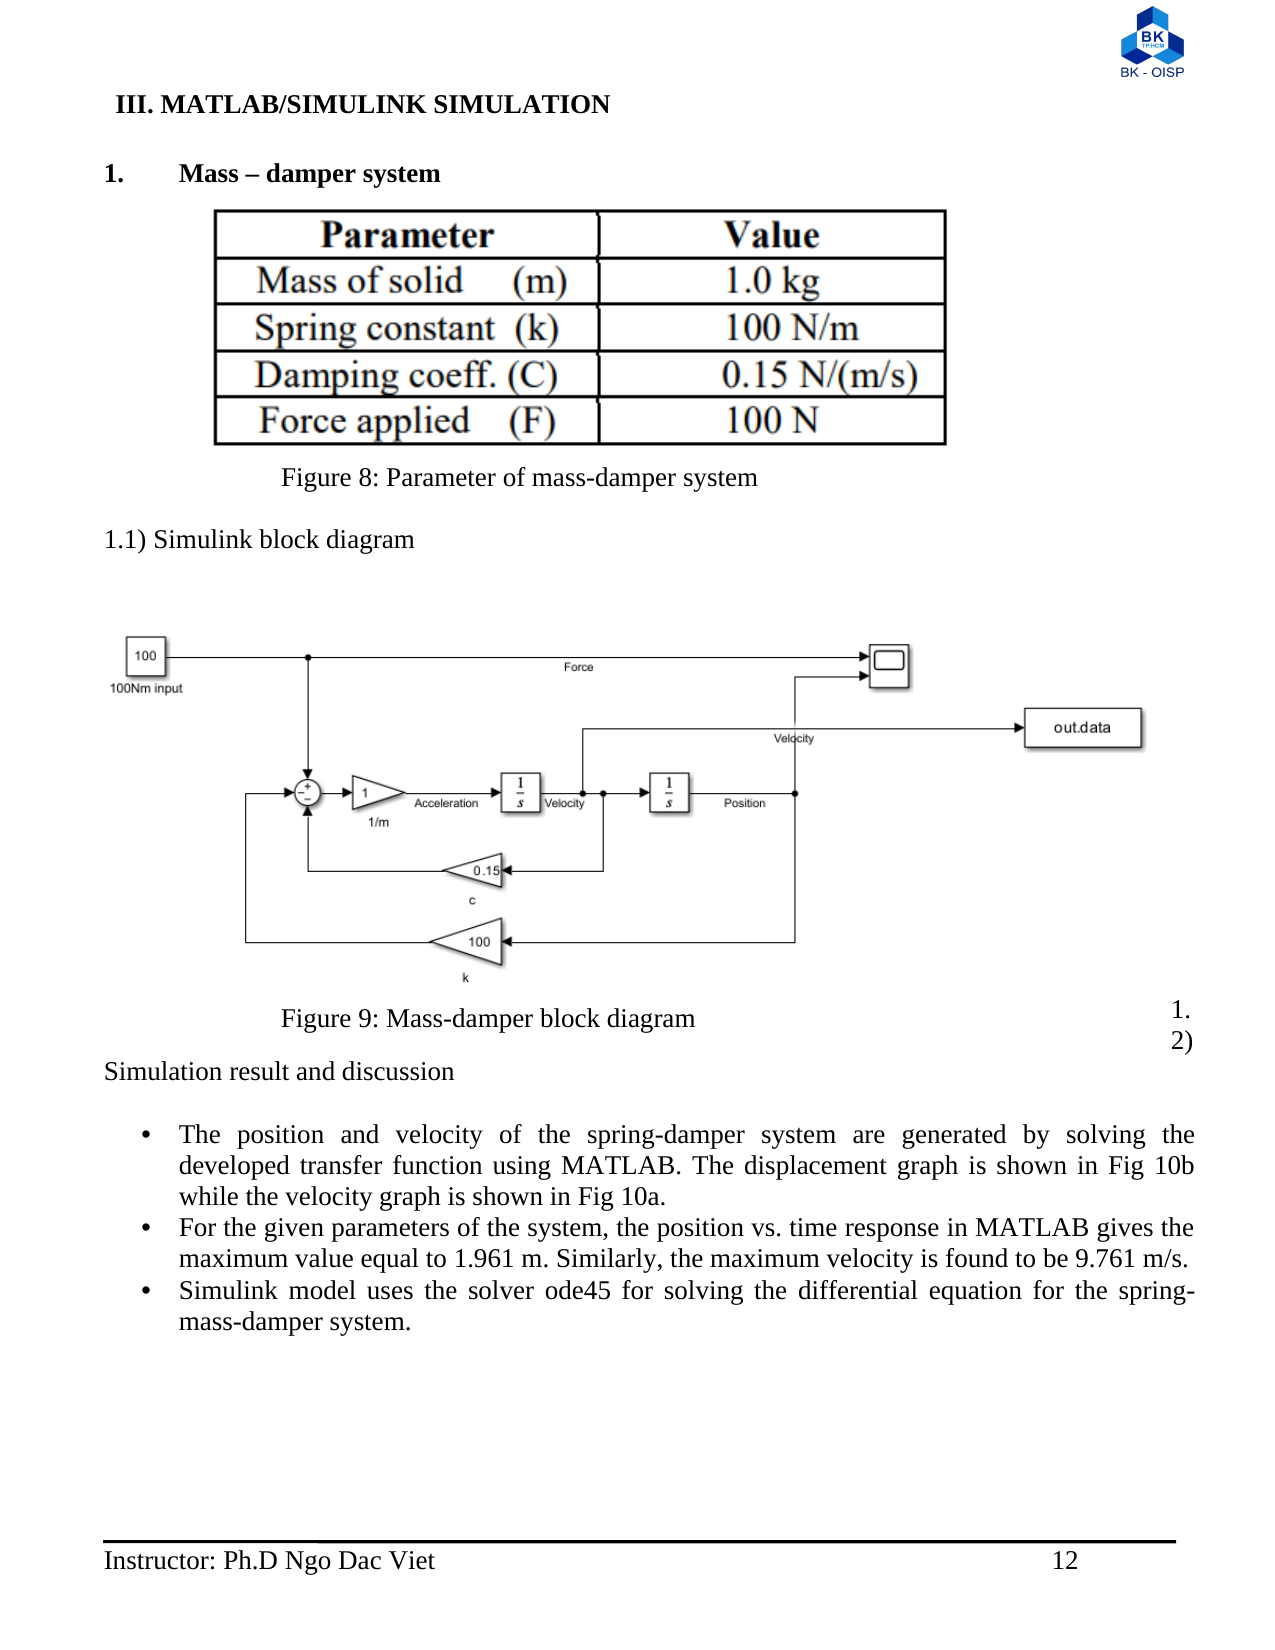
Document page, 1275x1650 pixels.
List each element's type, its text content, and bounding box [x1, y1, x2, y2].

subtitle 1.1) Simulink block diagram [103, 523, 1196, 554]
picture [1120, 5, 1185, 83]
list The position and velocity of the spring-damper system are generated by solving the developed transfer function using MATLAB. The displacement graph is shown in Fig 10b while the velocity graph is shown in Fig 10a. [141, 1118, 1196, 1211]
subtitle III. MATLAB/SIMULINK SIMULATION [57, 89, 1112, 120]
picture [103, 616, 1152, 994]
picture [212, 206, 958, 452]
list For the given parameters of the system, the position vs. time response in MATLAB gives the maximum value equal to 1.961 m. Similarly, the maximum velocity is found to be 9.761 m/s. [141, 1211, 1196, 1274]
list Simulink model uses the solver ode45 for solving the differential equation for the spring-mass-damper system. [141, 1274, 1196, 1336]
list Mass – damper system [103, 157, 1196, 188]
